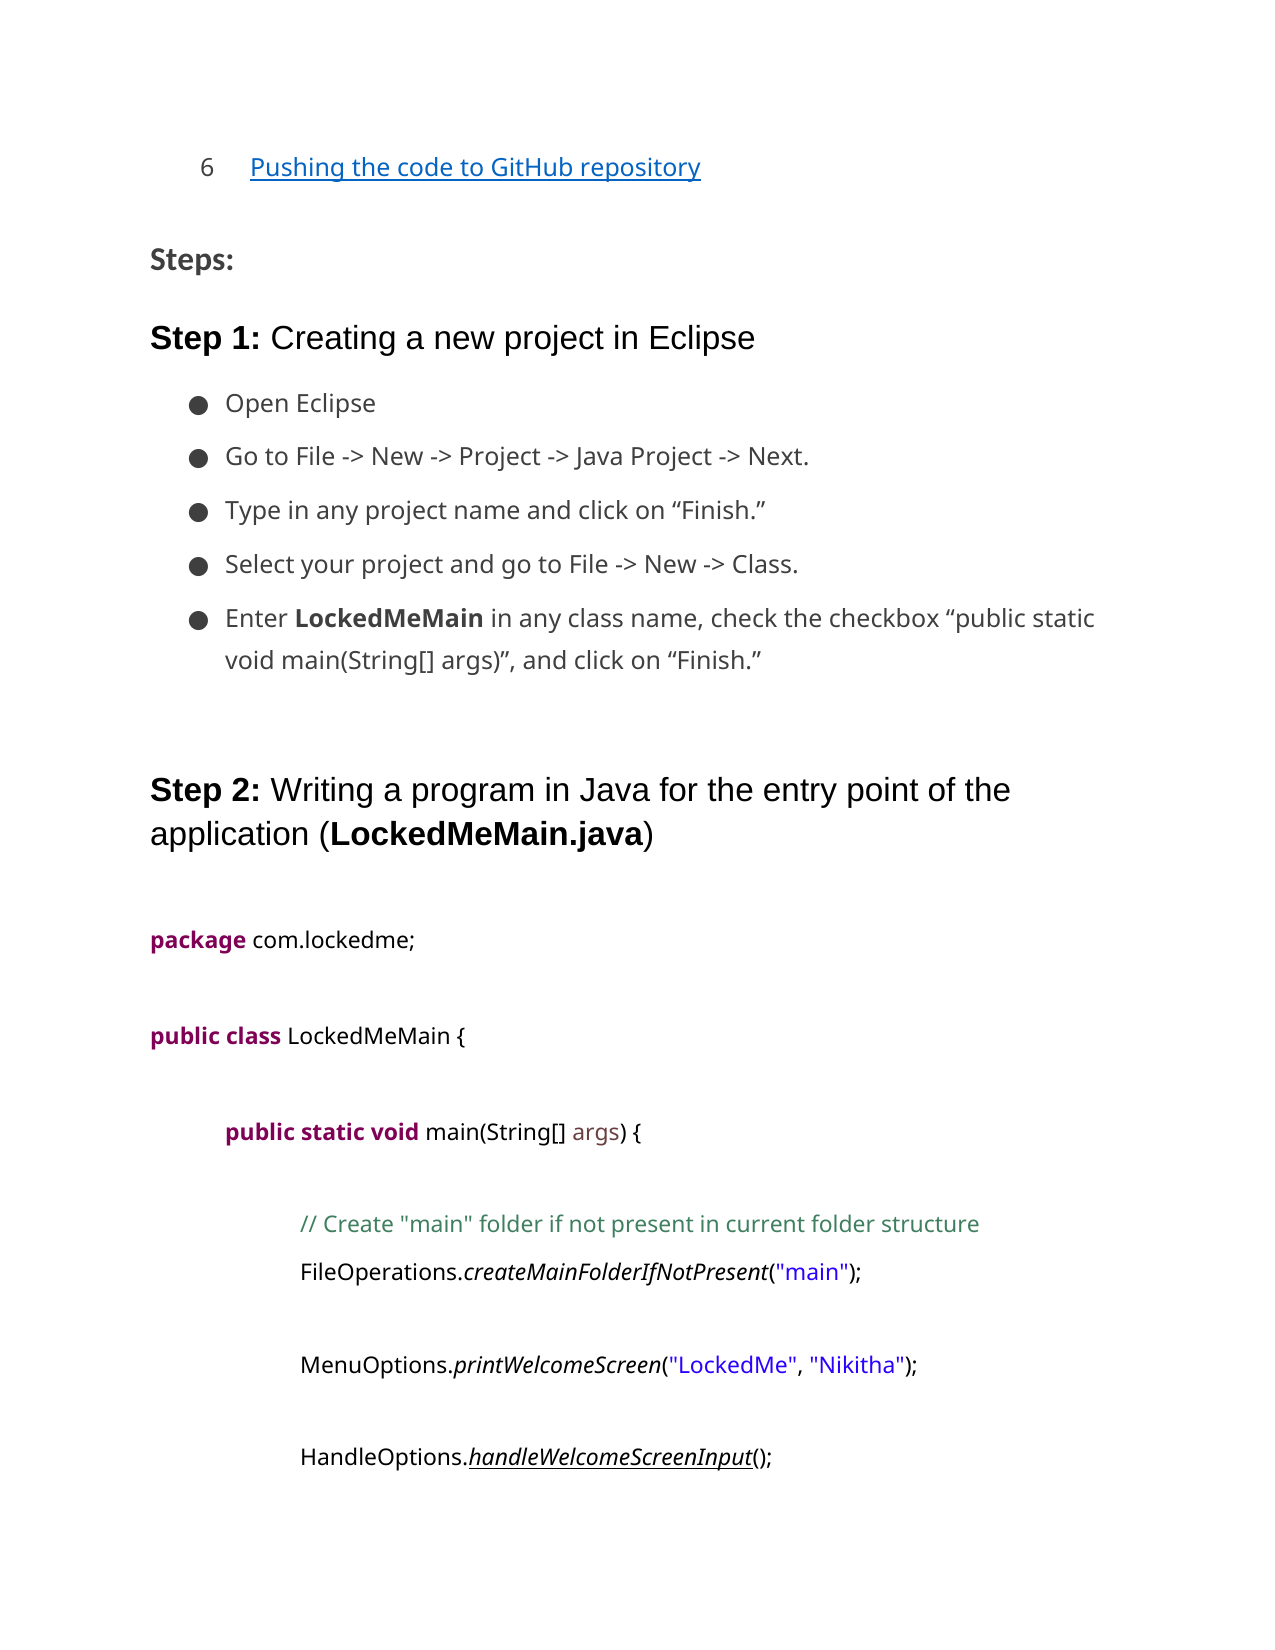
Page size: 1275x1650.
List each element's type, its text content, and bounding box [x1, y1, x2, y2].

text MenuOptions.printWelcomeScreen("LockedMe", "Nikitha"); [150, 1349, 1125, 1380]
text public class LockedMeMain { [150, 1020, 1125, 1051]
list Pushing the code to GitHub repository [200, 150, 1125, 184]
subtitle Step 2: Writing a program in Java for the entry point of the application (LockedMeMain.java) [150, 769, 1125, 852]
list Enter LockedMeMain in any class name, check the checkbox “public static void main(String[] args)”, and click on “Finish.” [187, 590, 1125, 677]
text FileOperations.createMainFolderIfNotPresent("main"); [150, 1256, 1125, 1287]
text HandleOptions.handleWelcomeScreenInput(); [150, 1441, 1125, 1472]
subtitle Step 1: Creating a new project in Eclipse [150, 318, 1125, 357]
text // Create "main" folder if not present in current folder structure [150, 1208, 1125, 1239]
list Select your project and go to File -> New -> Class. [187, 536, 1125, 587]
text public static void main(String[] args) { [150, 1116, 1125, 1147]
list Type in any project name and click on “Finish.” [187, 482, 1125, 534]
text package com.lockedme; [150, 924, 1125, 955]
text Steps: [150, 238, 1125, 279]
list Go to File -> New -> Project -> Java Project -> Next. [187, 429, 1125, 480]
list Open Eclipse [187, 375, 1125, 426]
